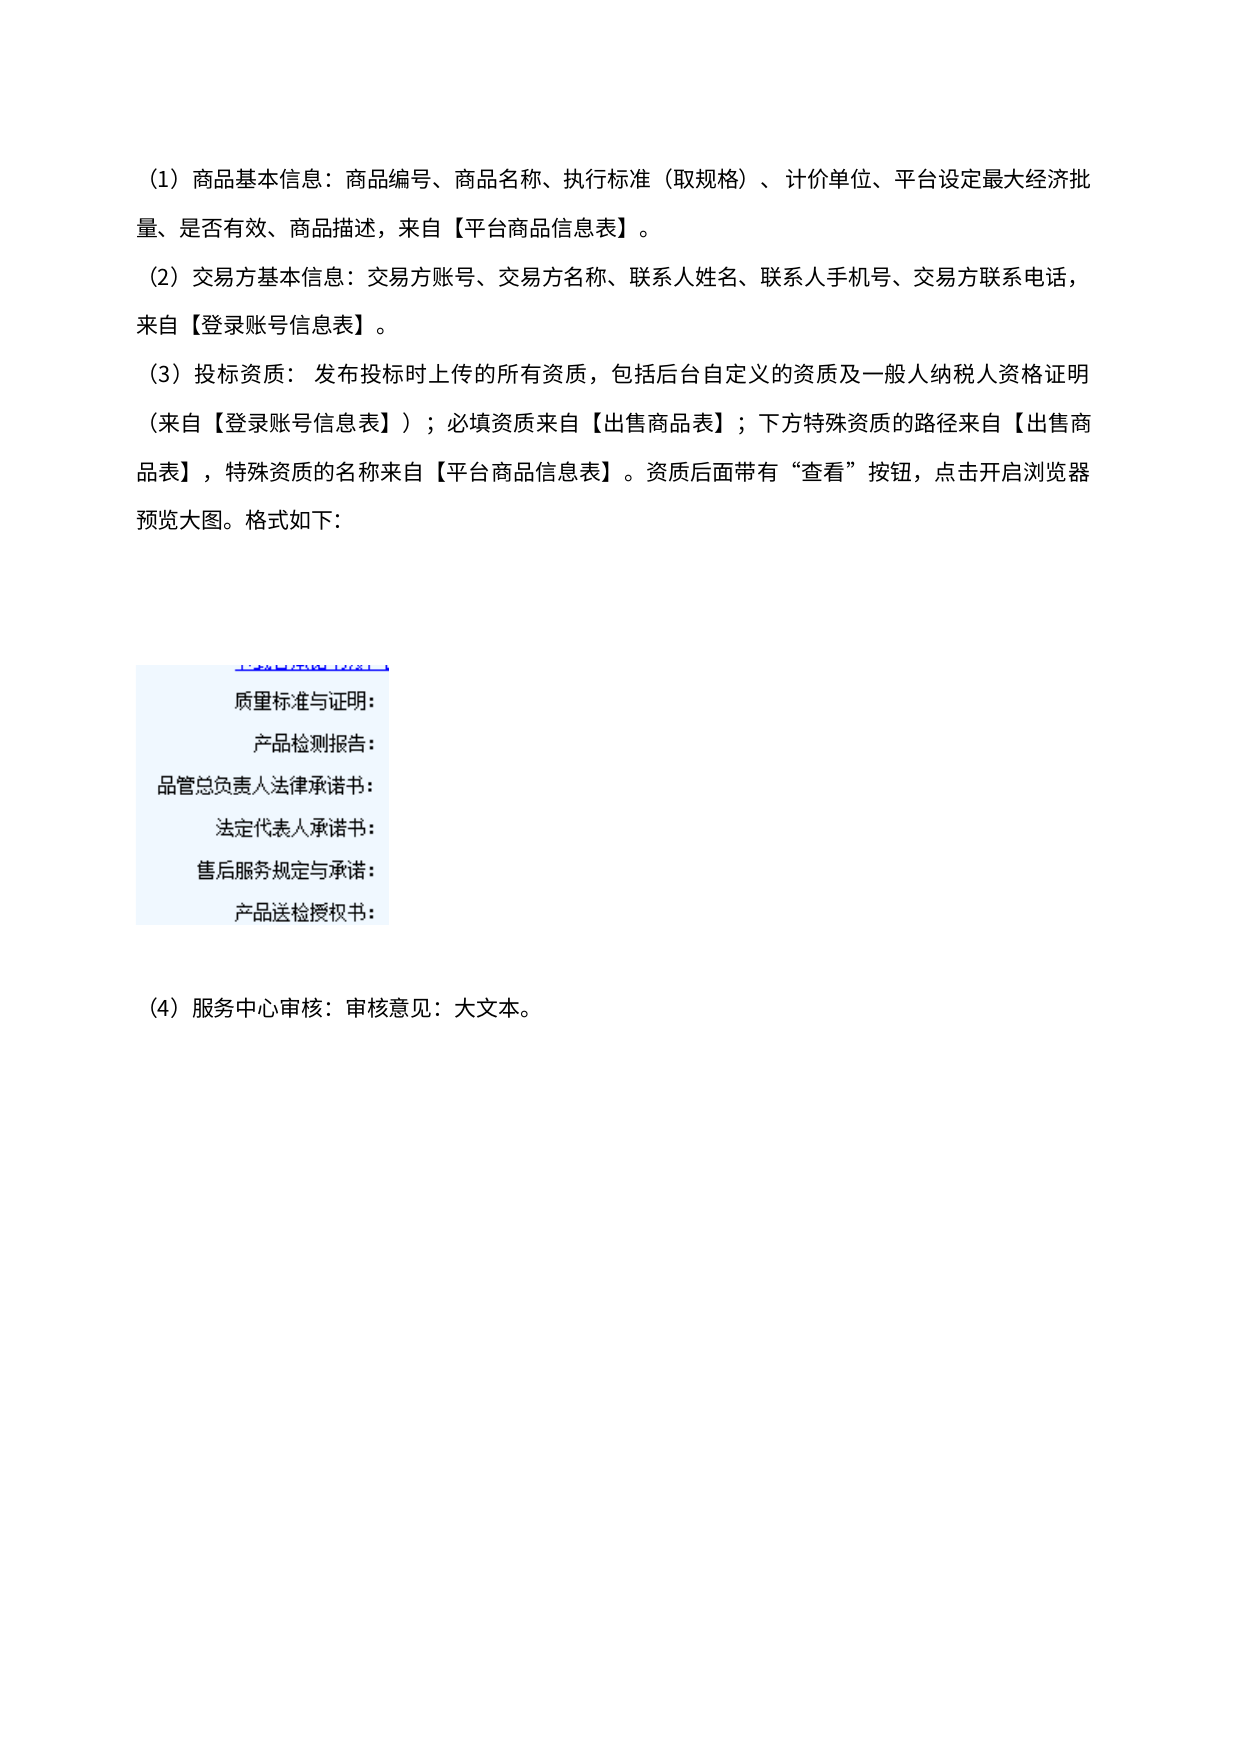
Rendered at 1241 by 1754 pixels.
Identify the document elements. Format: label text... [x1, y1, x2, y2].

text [136, 162, 1092, 243]
text （4）服务中心审核：审核意见：大文本。 [136, 990, 1092, 1023]
picture [135, 665, 389, 925]
text （2）交易方基本信息：交易方账号、交易方名称、联系人姓名、联系人手机号、交易方联系电话，来自【登录账号信息表】。 （3）投标资质： 发布投标时上传的所有资质，包括后台自定义的资质及一般人纳税人资格证明（来自【登录账号信息表】）；必填资质来自【出售商品表】；下方特殊资质的路径来自【出售商品表】，特殊资质的名称来自【平台商品信息表】。资质后面带有“查看”按钮，点击开启浏览器预览大图。格式如下： [136, 259, 1092, 974]
